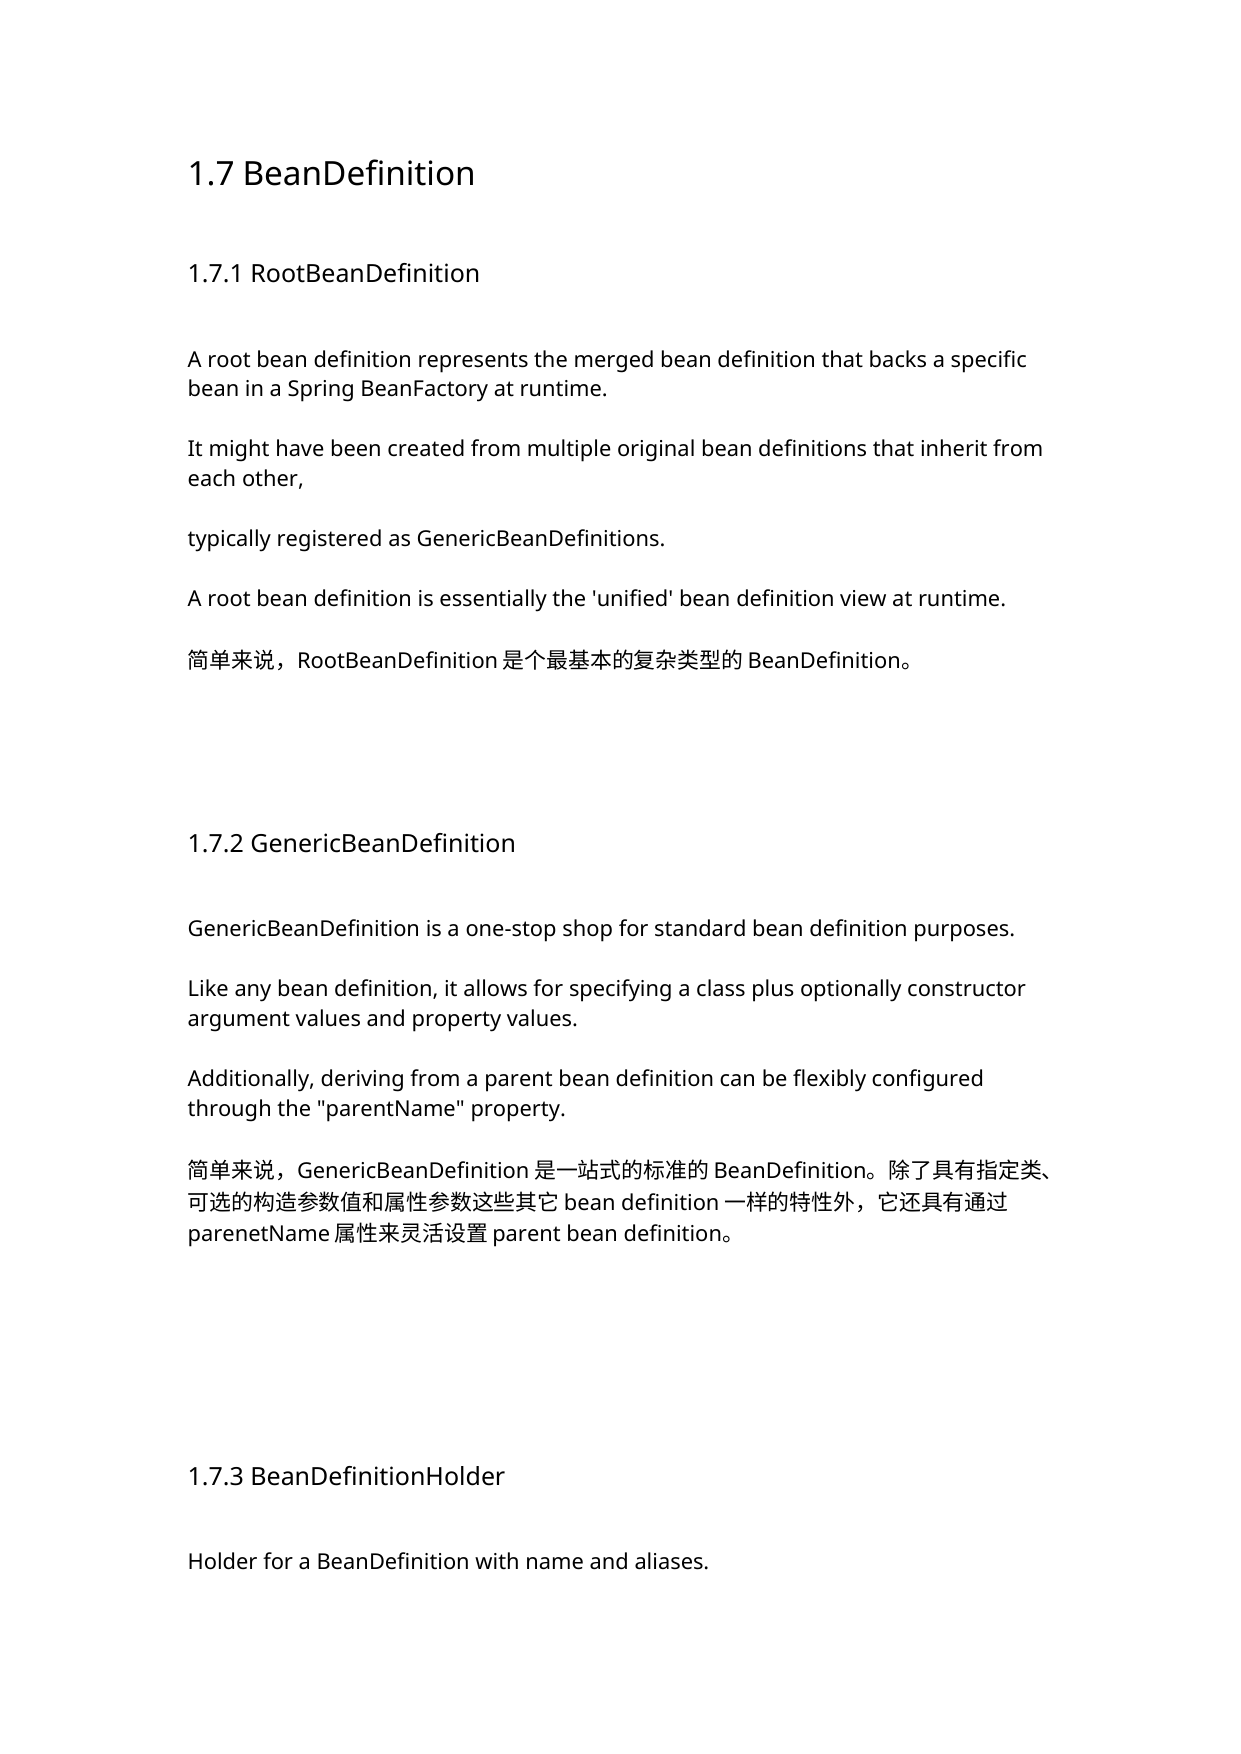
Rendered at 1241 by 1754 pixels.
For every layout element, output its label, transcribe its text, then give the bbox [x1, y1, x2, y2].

text 简单来说，GenericBeanDefinition是一站式的标准的BeanDefinition。除了具有指定类、可选的构造参数值和属性参数这些其它bean definition一样的特性外，它还具有通过parenetName属性来灵活设置parent bean definition。 [187, 1153, 1053, 1248]
subtitle 1.7.2 GenericBeanDefinition [187, 825, 1053, 859]
text 简单来说，RootBeanDefinition是个最基本的复杂类型的BeanDefinition。 [187, 643, 1053, 675]
text A root bean definition is essentially the 'unified' bean definition view at runtime. [187, 583, 1053, 613]
subtitle 1.7.3 BeanDefinitionHolder [187, 1458, 1053, 1492]
text Additionally, deriving from a parent bean definition can be flexibly configured through the "parentName" property. [187, 1063, 1053, 1123]
text typically registered as GenericBeanDefinitions. [187, 523, 1053, 553]
text Like any bean definition, it allows for specifying a class plus optionally constructor argument values and property values. [187, 973, 1053, 1033]
text A root bean definition represents the merged bean definition that backs a specific bean in a Spring BeanFactory at runtime. [187, 344, 1053, 403]
text It might have been created from multiple original bean definitions that inherit from each other, [187, 433, 1053, 493]
text Holder for a BeanDefinition with name and aliases. [187, 1546, 1053, 1576]
subtitle 1.7 BeanDefinition [187, 150, 1053, 195]
text GenericBeanDefinition is a one-stop shop for standard bean definition purposes. [187, 913, 1053, 943]
subtitle 1.7.1 RootBeanDefinition [187, 256, 1053, 290]
